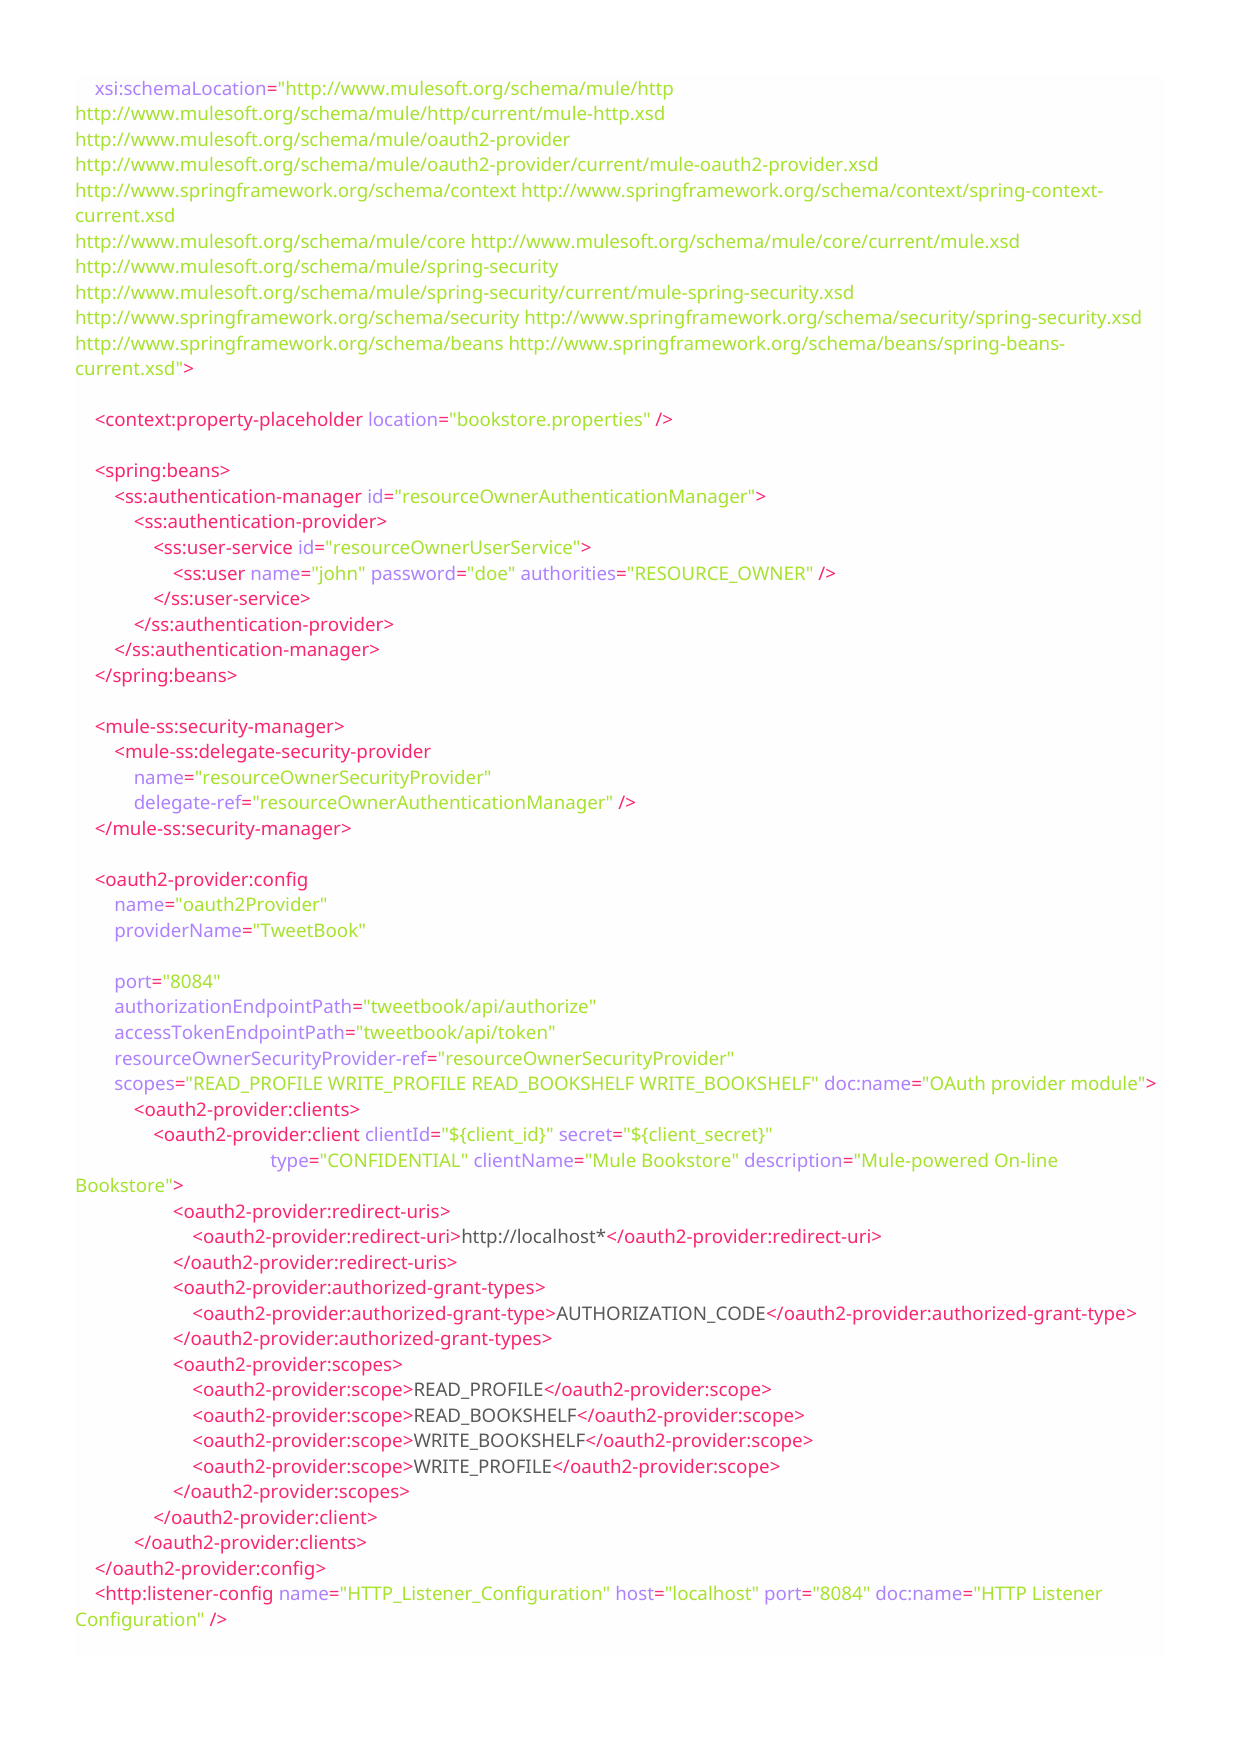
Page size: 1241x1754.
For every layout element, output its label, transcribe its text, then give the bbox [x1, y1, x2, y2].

text <oauth2-provider:redirect-uri>http://localhost*</oauth2-provider:redirect-uri> [75, 1223, 1165, 1249]
text http://www.mulesoft.org/schema/mule/oauth2-provider http://www.mulesoft.org/schema/mule/oauth2-provider/current/mule-oauth2-provider.xsd [75, 126, 1165, 177]
text resourceOwnerSecurityProvider-ref="resourceOwnerSecurityProvider" [75, 1045, 1165, 1070]
text </ss:authentication-manager> [75, 636, 1165, 662]
text </oauth2-provider:config> [75, 1555, 1165, 1581]
text </oauth2-provider:redirect-uris> [75, 1249, 1165, 1274]
text http://www.mulesoft.org/schema/mule/spring-security http://www.mulesoft.org/schema/mule/spring-security/current/mule-spring-security.xsd [75, 254, 1165, 305]
text <oauth2-provider:client clientId="${client_id}" secret="${client_secret}" [75, 1121, 1165, 1147]
text </oauth2-provider:scopes> [75, 1479, 1165, 1504]
text <mule-ss:delegate-security-provider [75, 738, 1165, 764]
text name="oauth2Provider" [75, 892, 1165, 917]
text <ss:user-service id="resourceOwnerUserService"> [75, 534, 1165, 560]
text http://www.springframework.org/schema/beans http://www.springframework.org/schema/beans/spring-beans-current.xsd"> [75, 330, 1165, 381]
text delegate-ref="resourceOwnerAuthenticationManager" /> [75, 789, 1165, 815]
text </oauth2-provider:client> [75, 1504, 1165, 1530]
text <oauth2-provider:authorized-grant-type>AUTHORIZATION_CODE</oauth2-provider:authorized-grant-type> [75, 1300, 1165, 1326]
text <oauth2-provider:authorized-grant-types> [75, 1274, 1165, 1300]
text <oauth2-provider:config [75, 866, 1165, 892]
text xsi:schemaLocation="http://www.mulesoft.org/schema/mule/http http://www.mulesoft.org/schema/mule/http/current/mule-http.xsd [75, 75, 1165, 126]
text <mule-ss:security-manager> [75, 713, 1165, 738]
text type="CONFIDENTIAL" clientName="Mule Bookstore" description="Mule-powered On-line Bookstore"> [75, 1147, 1165, 1198]
text <spring:beans> [75, 458, 1165, 483]
text </mule-ss:security-manager> [75, 815, 1165, 841]
text authorizationEndpointPath="tweetbook/api/authorize" [75, 994, 1165, 1019]
text <oauth2-provider:scope>READ_BOOKSHELF</oauth2-provider:scope> [75, 1402, 1165, 1428]
text <http:listener-config name="HTTP_Listener_Configuration" host="localhost" port="8084" doc:name="HTTP Listener Configuration" /> [75, 1581, 1165, 1632]
text <oauth2-provider:scope>WRITE_BOOKSHELF</oauth2-provider:scope> [75, 1428, 1165, 1453]
text </ss:user-service> [75, 585, 1165, 611]
text name="resourceOwnerSecurityProvider" [75, 764, 1165, 789]
text port="8084" [75, 968, 1165, 994]
text providerName="TweetBook" [75, 917, 1165, 943]
text <ss:authentication-manager id="resourceOwnerAuthenticationManager"> [75, 483, 1165, 509]
text <oauth2-provider:clients> [75, 1096, 1165, 1121]
text <ss:user name="john" password="doe" authorities="RESOURCE_OWNER" /> [75, 560, 1165, 585]
text </oauth2-provider:authorized-grant-types> [75, 1326, 1165, 1351]
text </spring:beans> [75, 662, 1165, 687]
text accessTokenEndpointPath="tweetbook/api/token" [75, 1019, 1165, 1045]
text <context:property-placeholder location="bookstore.properties" /> [75, 407, 1165, 432]
text <oauth2-provider:redirect-uris> [75, 1198, 1165, 1223]
text http://www.springframework.org/schema/context http://www.springframework.org/schema/context/spring-context-current.xsd [75, 177, 1165, 228]
text <oauth2-provider:scope>READ_PROFILE</oauth2-provider:scope> [75, 1377, 1165, 1402]
text <ss:authentication-provider> [75, 509, 1165, 534]
text http://www.mulesoft.org/schema/mule/core http://www.mulesoft.org/schema/mule/core/current/mule.xsd [75, 228, 1165, 254]
text </ss:authentication-provider> [75, 611, 1165, 636]
text <oauth2-provider:scopes> [75, 1351, 1165, 1377]
text </oauth2-provider:clients> [75, 1530, 1165, 1555]
text http://www.springframework.org/schema/security http://www.springframework.org/schema/security/spring-security.xsd [75, 305, 1165, 330]
text <oauth2-provider:scope>WRITE_PROFILE</oauth2-provider:scope> [75, 1453, 1165, 1479]
text scopes="READ_PROFILE WRITE_PROFILE READ_BOOKSHELF WRITE_BOOKSHELF" doc:name="OAuth provider module"> [75, 1070, 1165, 1096]
